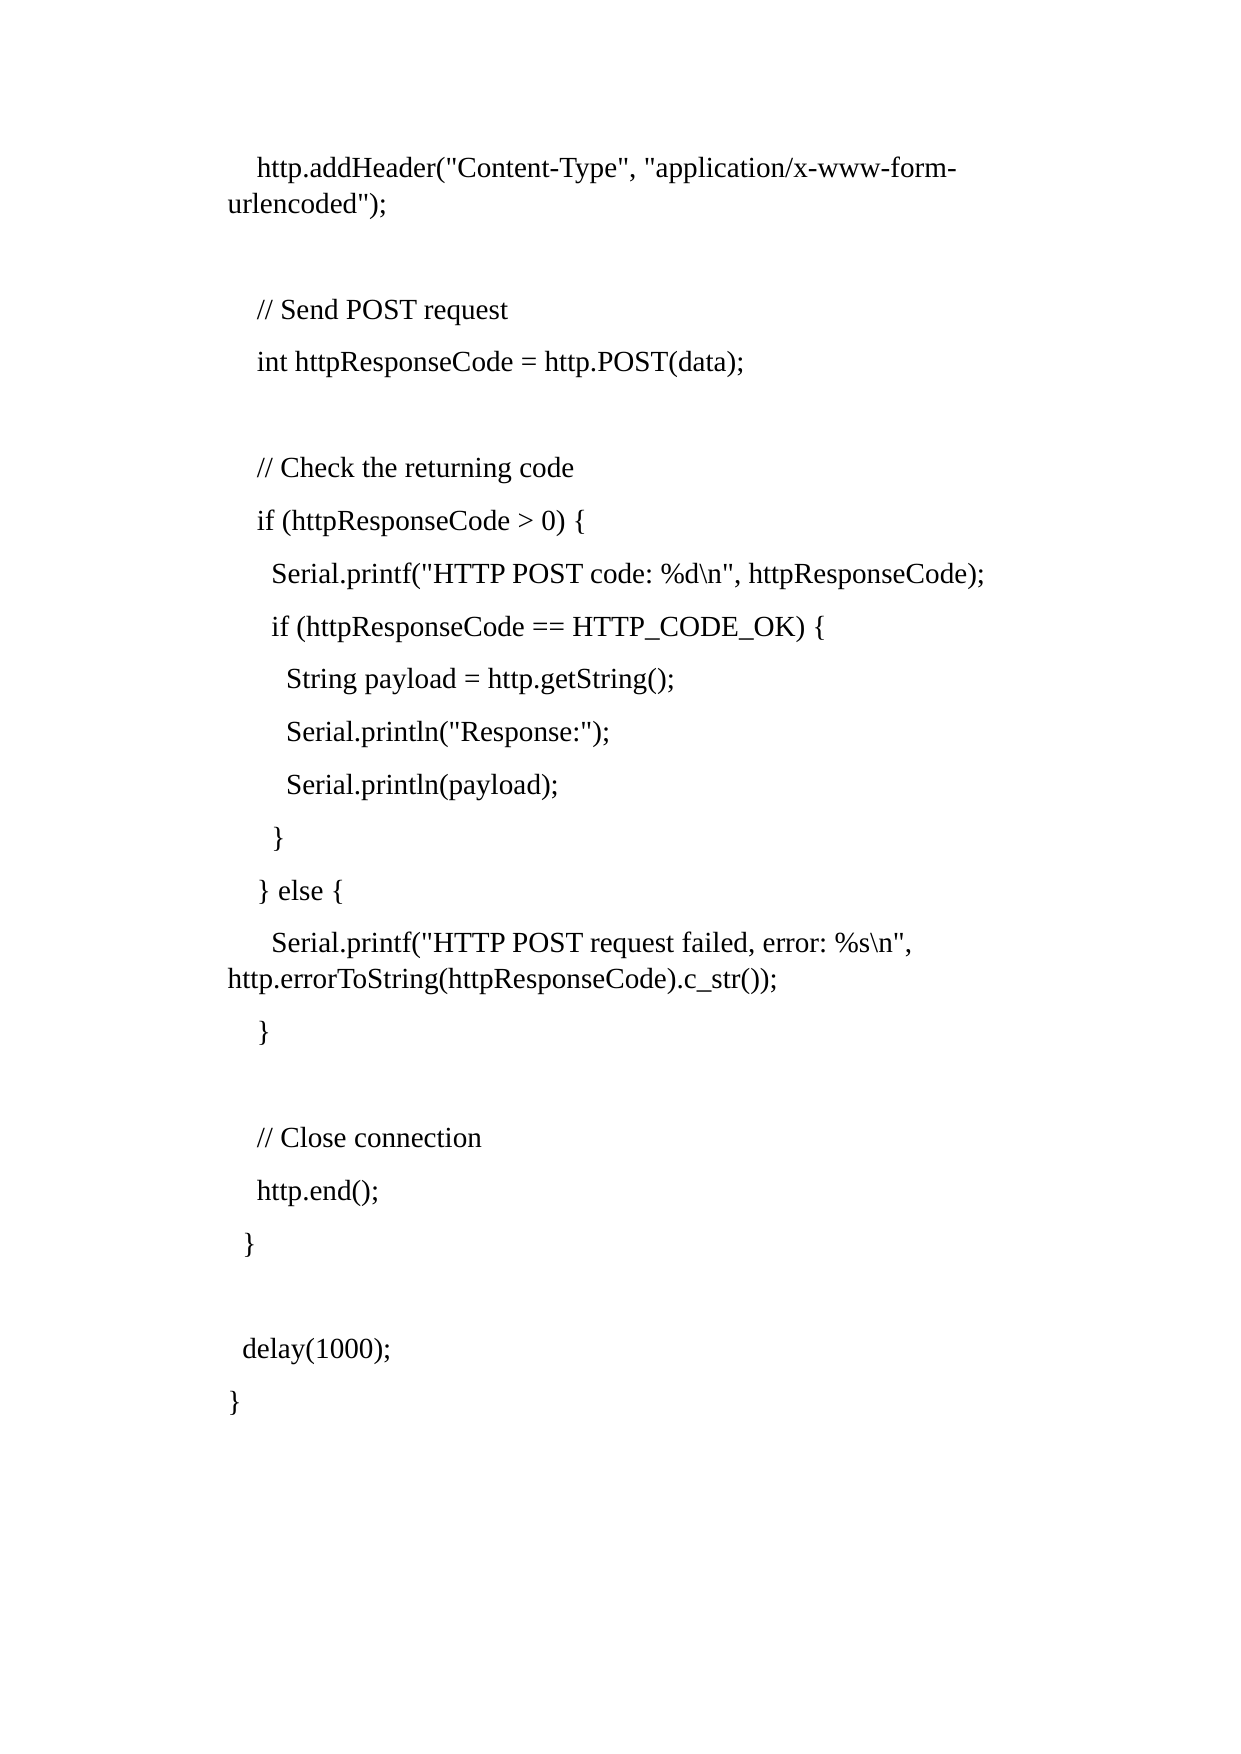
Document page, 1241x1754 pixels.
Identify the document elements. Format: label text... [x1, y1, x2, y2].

text // Check the returning code [227, 450, 1090, 484]
text // Close connection [227, 1120, 1090, 1154]
text delay(1000); [227, 1331, 1090, 1365]
text } [227, 1384, 1090, 1418]
text String payload = http.getString(); [227, 661, 1090, 695]
text Serial.printf("HTTP POST code: %d\n", httpResponseCode); [227, 556, 1090, 589]
text // Send POST request [227, 292, 1090, 325]
text } [227, 1014, 1090, 1048]
text } [227, 1226, 1090, 1259]
text } else { [227, 873, 1090, 906]
text Serial.println(payload); [227, 767, 1090, 801]
text if (httpResponseCode == HTTP_CODE_OK) { [227, 609, 1090, 642]
text http.addHeader("Content-Type", "application/x-www-form-urlencoded"); [227, 150, 1090, 220]
text http.end(); [227, 1173, 1090, 1206]
text Serial.println("Response:"); [227, 714, 1090, 748]
text Serial.printf("HTTP POST request failed, error: %s\n", http.errorToString(httpResponseCode).c_str()); [227, 926, 1090, 995]
text } [227, 820, 1090, 853]
text int httpResponseCode = http.POST(data); [227, 344, 1090, 378]
text if (httpResponseCode > 0) { [227, 503, 1090, 537]
